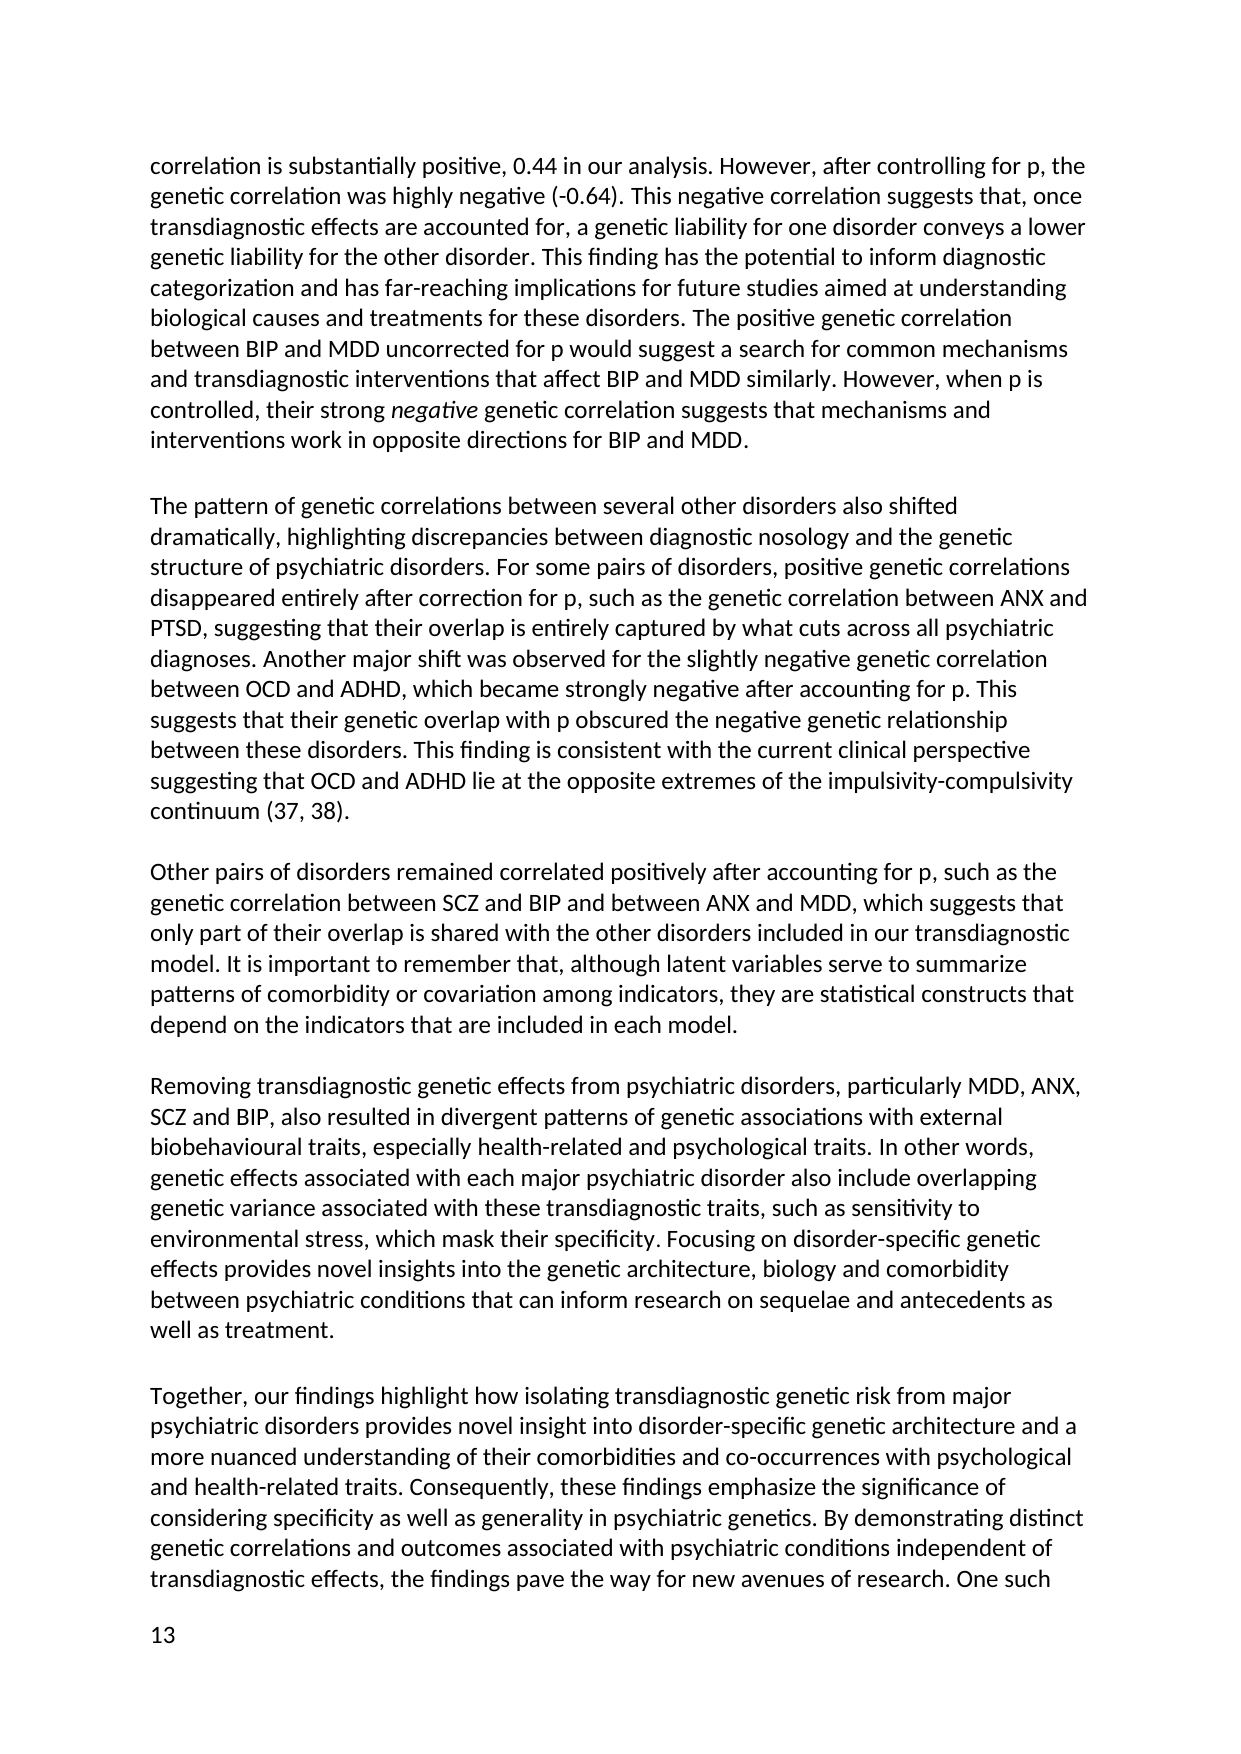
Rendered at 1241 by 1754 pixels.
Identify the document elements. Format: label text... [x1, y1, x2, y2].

text Other pairs of disorders remained correlated positively after accounting for p, such as the genetic correlation between SCZ and BIP and between ANX and MDD, which suggests that only part of their overlap is shared with the other disorders included in our transdiagnostic model. It is important to remember that, although latent variables serve to summarize patterns of comorbidity or covariation among indicators, they are statistical constructs that depend on the indicators that are included in each model. [150, 856, 1090, 1039]
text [150, 1380, 1090, 1593]
text The pattern of genetic correlations between several other disorders also shifted dramatically, highlighting discrepancies between diagnostic nosology and the genetic structure of psychiatric disorders. For some pairs of disorders, positive genetic correlations disappeared entirely after correction for p, such as the genetic correlation between ANX and PTSD, suggesting that their overlap is entirely captured by what cuts across all psychiatric diagnoses. Another major shift was observed for the slightly negative genetic correlation between OCD and ADHD, which became strongly negative after accounting for p. This suggests that their genetic overlap with p obscured the negative genetic relationship between these disorders. This finding is consistent with the current clinical perspective suggesting that OCD and ADHD lie at the opposite extremes of the impulsivity-compulsivity continuum (37, 38). [150, 490, 1090, 826]
text Removing transdiagnostic genetic effects from psychiatric disorders, particularly MDD, ANX, SCZ and BIP, also resulted in divergent patterns of genetic associations with external biobehavioural traits, especially health-related and psychological traits. In other words, genetic effects associated with each major psychiatric disorder also include overlapping genetic variance associated with these transdiagnostic traits, such as sensitivity to environmental stress, which mask their specificity. Focusing on disorder-specific genetic effects provides novel insights into the genetic architecture, biology and comorbidity between psychiatric conditions that can inform research on sequelae and antecedents as well as treatment. [150, 1070, 1090, 1345]
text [150, 150, 1090, 455]
